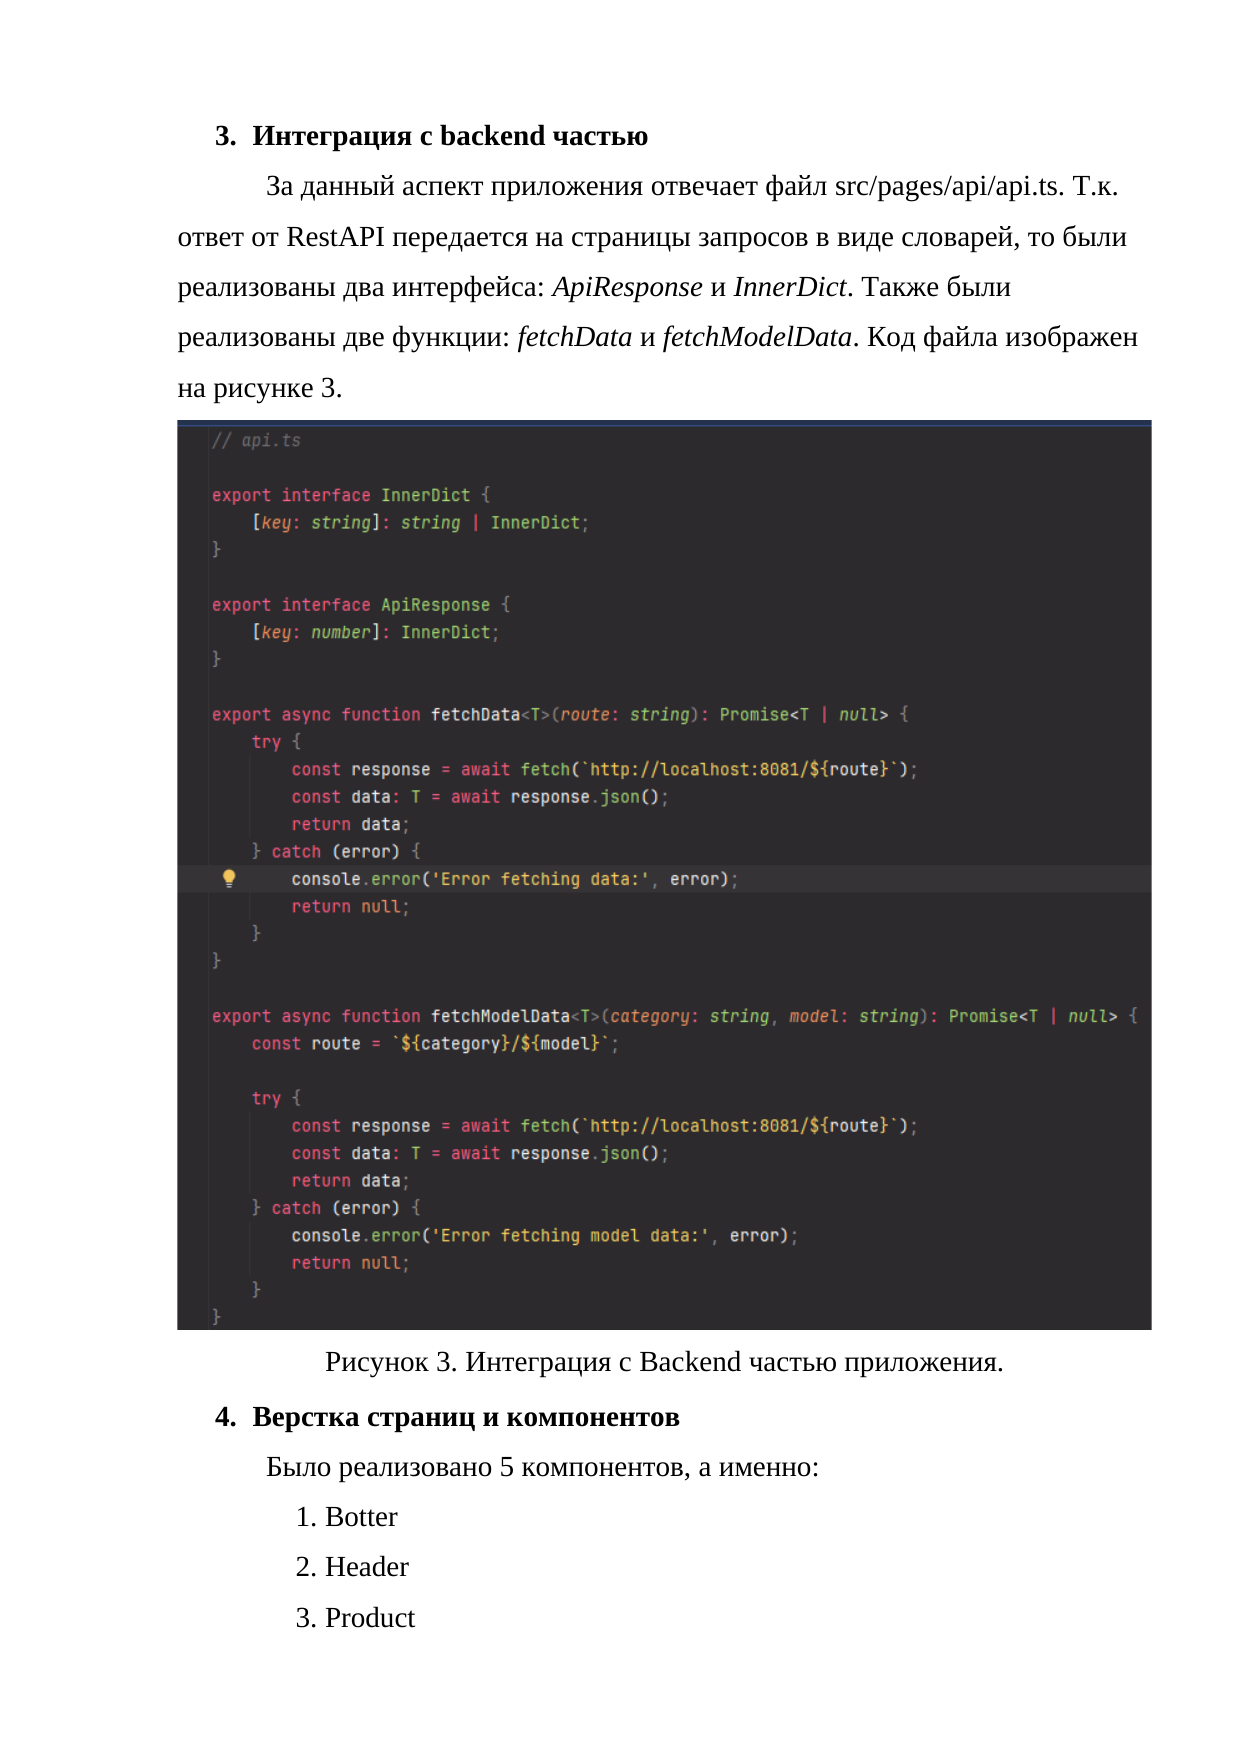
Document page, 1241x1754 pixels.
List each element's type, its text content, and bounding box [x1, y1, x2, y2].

list Было реализовано 5 компонентов, а именно: [177, 1449, 1152, 1482]
text За данный аспект приложения отвечает файл src/pages/api/api.ts. Т.к. ответ от RestAPI передается на страницы запросов в виде словарей, то были реализованы два интерфейса: ApiResponse и InnerDict. Также были реализованы две функции: fetchData и fetchModelData. Код файла изображен на рисунке 3. [177, 168, 1152, 403]
list Header [207, 1549, 1152, 1583]
list Botter [207, 1499, 1152, 1533]
text Верстка страниц и компонентов [215, 1399, 1152, 1432]
list Product [207, 1600, 1152, 1633]
text Интеграция с backend частью [215, 118, 1152, 152]
text Рисунок 3. Интеграция с Backend частью приложения. [177, 1344, 1152, 1378]
picture [177, 420, 1152, 1330]
